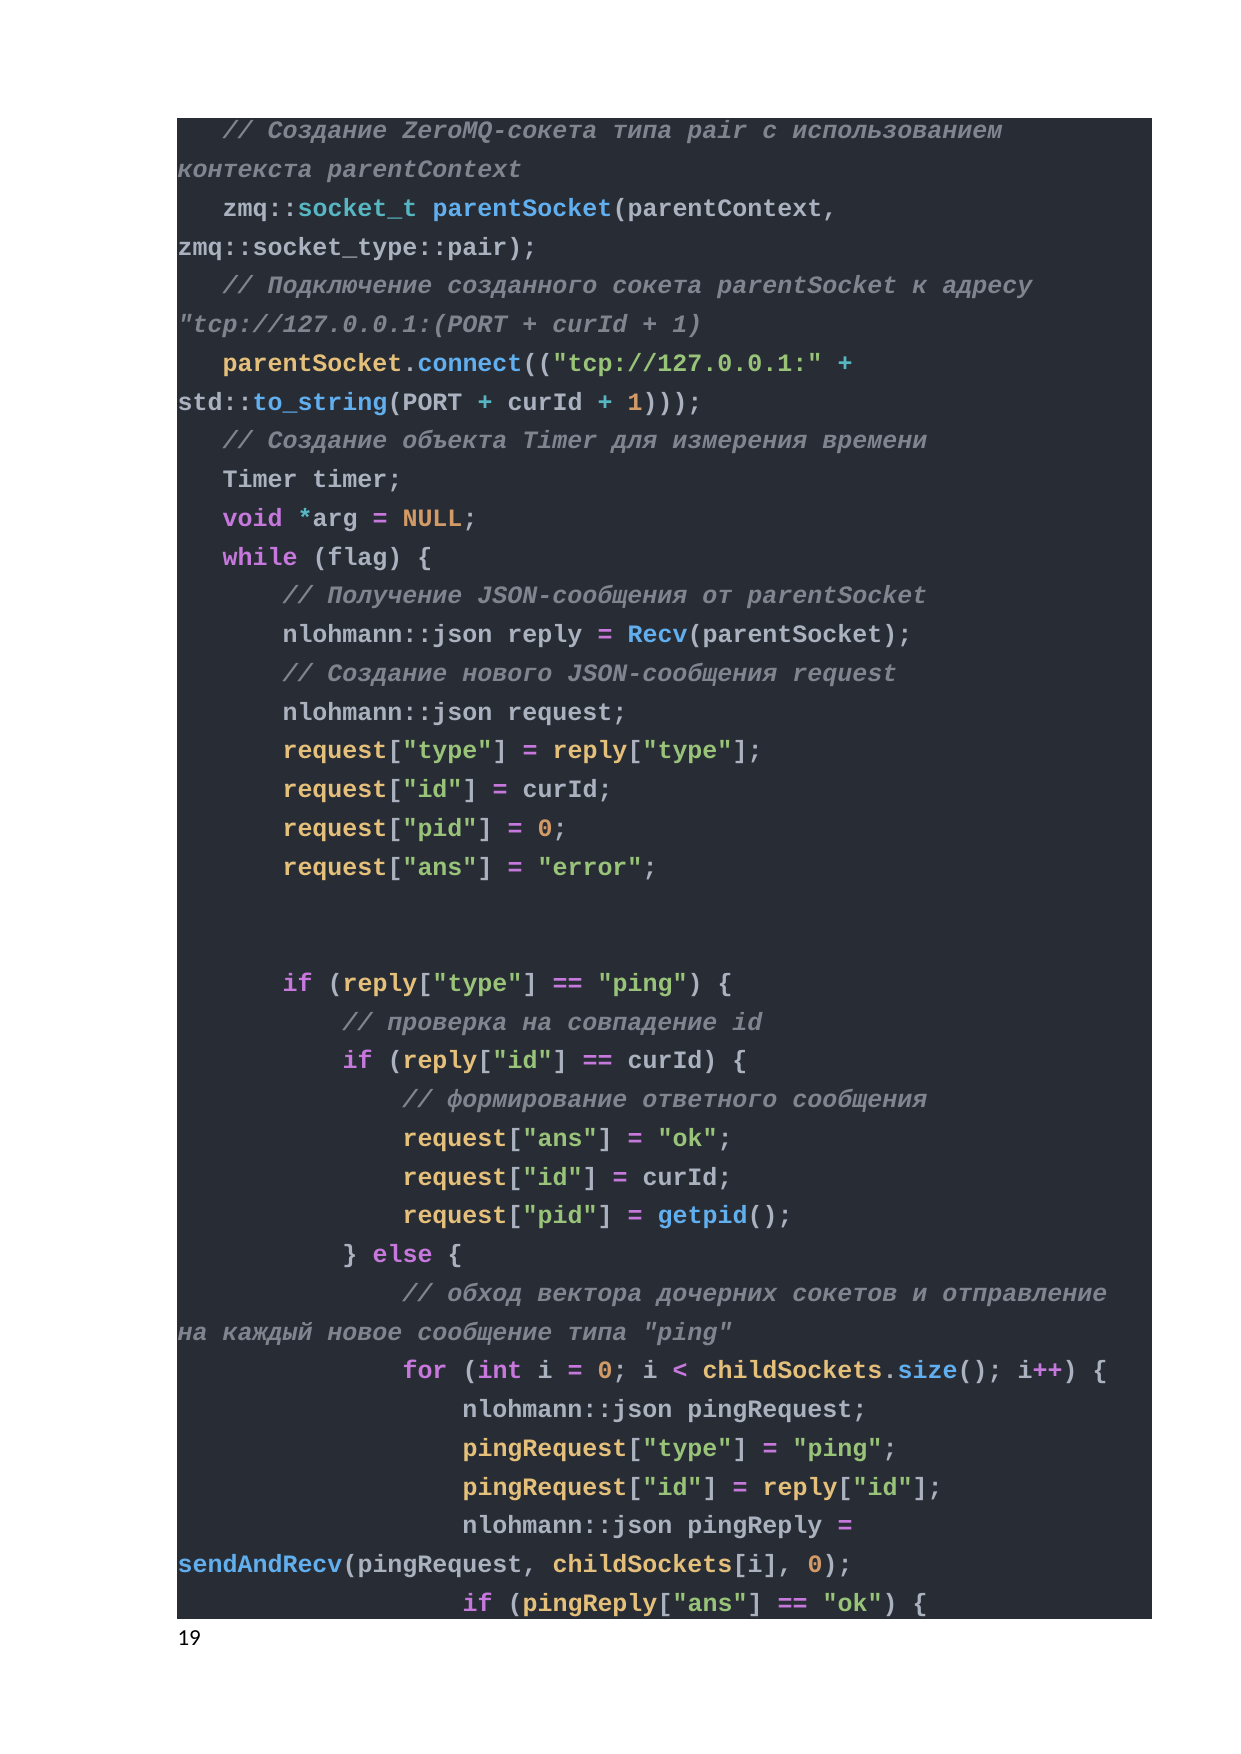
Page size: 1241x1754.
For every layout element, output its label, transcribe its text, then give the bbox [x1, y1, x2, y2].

text request["ans"] = "error"; [177, 854, 1152, 883]
text for (int i = 0; i < childSockets.size(); i++) { [177, 1358, 1152, 1386]
text } else { [177, 1242, 1152, 1270]
text void *arg = NULL; [177, 506, 1152, 534]
text nlohmann::json request; [177, 699, 1152, 728]
text // Получение JSON-сообщения от parentSocket [177, 583, 1152, 611]
text // проверка на совпадение id [177, 1009, 1152, 1038]
text if (reply["type"] == "ping") { [177, 971, 1152, 999]
text while (flag) { [177, 544, 1152, 573]
text request["pid"] = getpid(); [177, 1203, 1152, 1231]
text Timer timer; [177, 467, 1152, 495]
text zmq::socket_t parentSocket(parentContext, zmq::socket_type::pair); [177, 196, 1152, 263]
text request["pid"] = 0; [177, 816, 1152, 844]
text nlohmann::json pingReply = sendAndRecv(pingRequest, childSockets[i], 0); [177, 1513, 1152, 1580]
text request["type"] = reply["type"]; [177, 738, 1152, 766]
text request["ans"] = "ok"; [177, 1126, 1152, 1154]
text // обход вектора дочерних сокетов и отправление на каждый новое сообщение типа "ping" [177, 1281, 1152, 1348]
text pingRequest["id"] = reply["id"]; [177, 1474, 1152, 1503]
text parentSocket.connect(("tcp://127.0.0.1:" + std::to_string(PORT + curId + 1))); [177, 351, 1152, 418]
text if (pingReply["ans"] == "ok") { [177, 1591, 1152, 1619]
text request["id"] = curId; [177, 777, 1152, 805]
text // формирование ответного сообщения [177, 1087, 1152, 1115]
text // Создание ZeroMQ-сокета типа pair с использованием контекста parentContext [177, 118, 1152, 185]
text nlohmann::json reply = Recv(parentSocket); [177, 622, 1152, 650]
text if (reply["id"] == curId) { [177, 1048, 1152, 1076]
text pingRequest["type"] = "ping"; [177, 1436, 1152, 1464]
text // Создание объекта Timer для измерения времени [177, 428, 1152, 456]
text request["id"] = curId; [177, 1164, 1152, 1193]
text nlohmann::json pingRequest; [177, 1397, 1152, 1425]
text // Создание нового JSON-сообщения request [177, 661, 1152, 689]
text // Подключение созданного сокета parentSocket к адресу "tcp://127.0.0.1:(PORT + curId + 1) [177, 273, 1152, 340]
